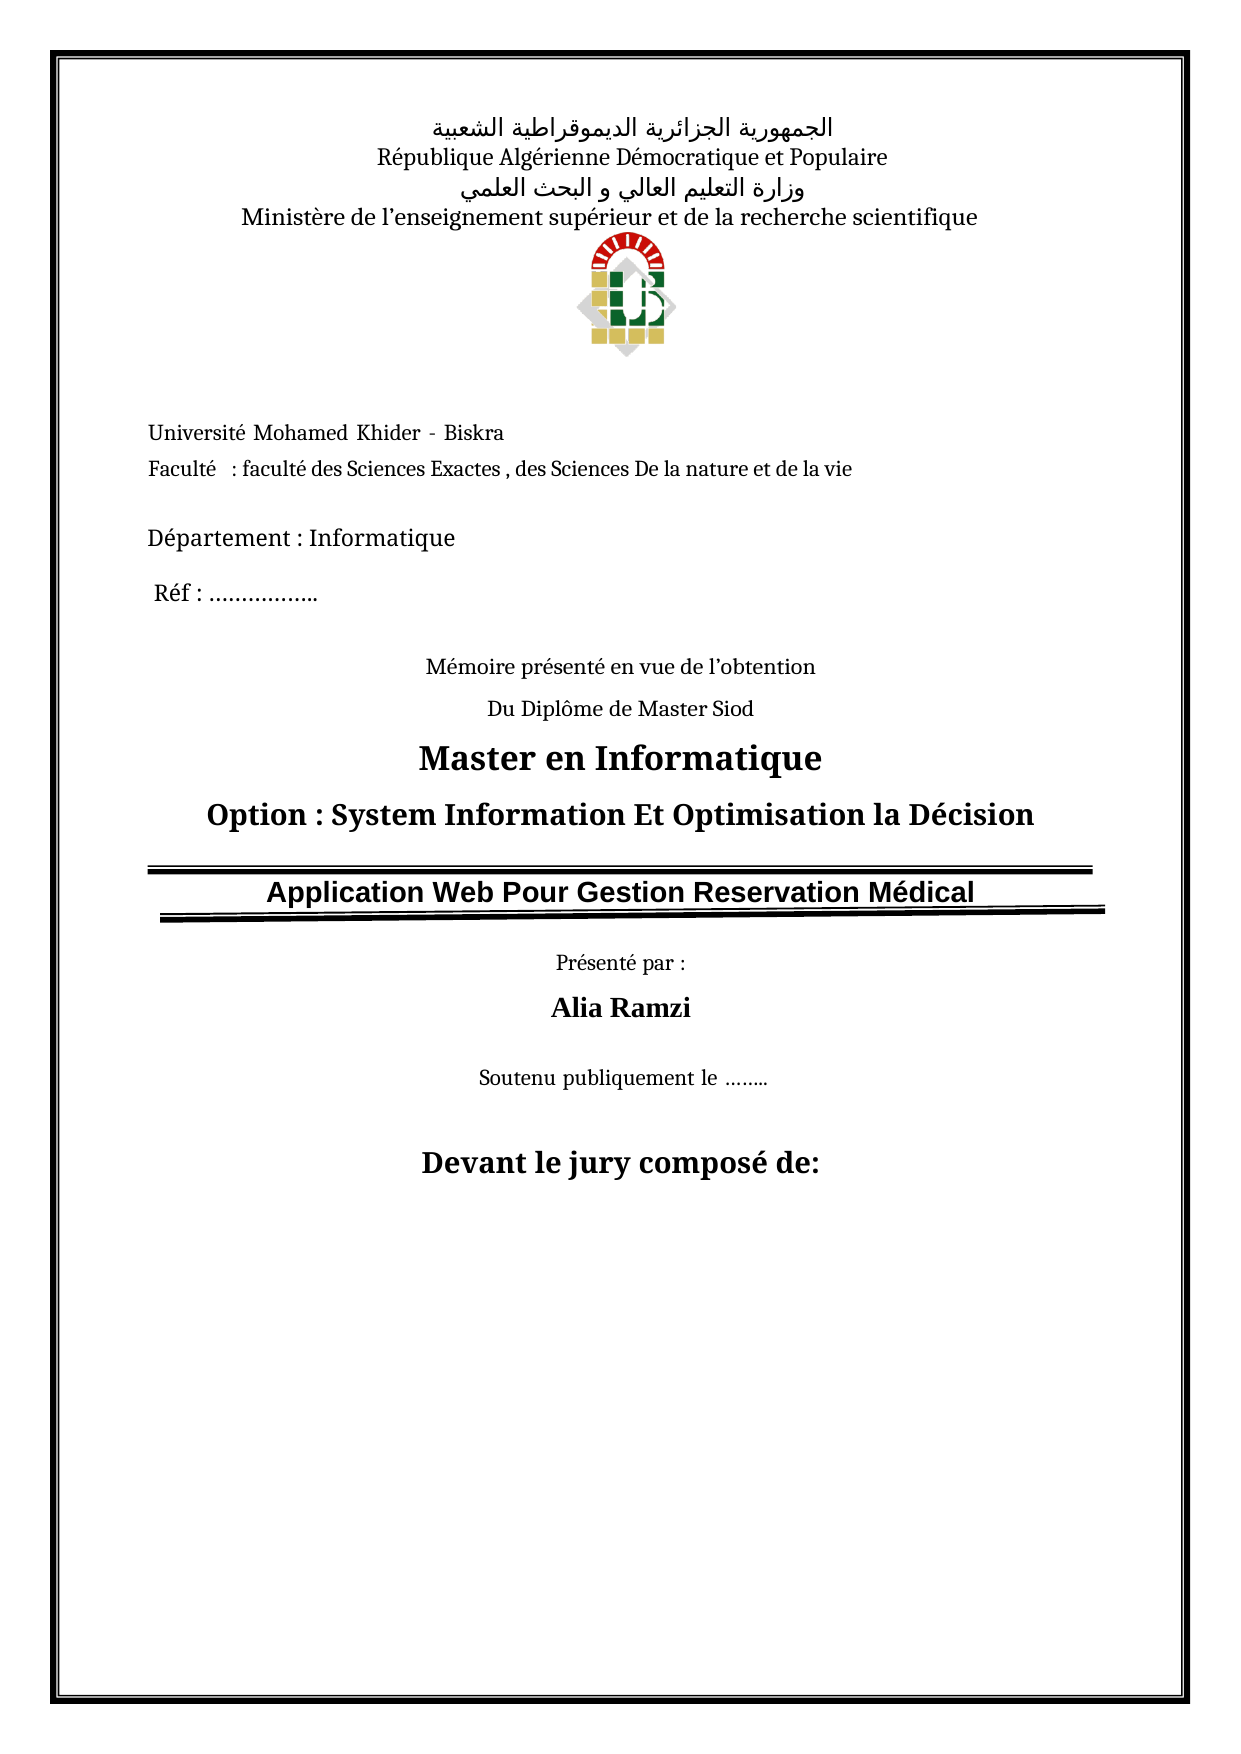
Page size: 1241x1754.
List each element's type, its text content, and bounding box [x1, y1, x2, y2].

text Application Web Pour Gestion Reservation Médical [211, 875, 1030, 908]
subtitle Alia Ramzi [136, 990, 1105, 1024]
text Réf : …………….. [148, 577, 475, 608]
title Master en Informatique [136, 737, 1105, 778]
text Mémoire présenté en vue de l’obtention Du Diplôme de Master Siod [418, 654, 823, 722]
text الجمهورية الجزائرية الديموقراطية الشعبية [159, 113, 1105, 142]
text Soutenu publiquement le …….. [142, 1065, 1105, 1091]
text Ministère de l’enseignement supérieur et de la recherche scientifique [241, 203, 1105, 232]
text Présenté par : [136, 950, 1105, 976]
text Université Mohamed Khider - Biskra [148, 420, 1105, 446]
subtitle Devant le jury composé de: [137, 1142, 1105, 1182]
text وزارة التعليم العالي و البحث العلمي [159, 173, 1105, 202]
text Faculté : faculté des Sciences Exactes , des Sciences De la nature et de la vie [148, 456, 1105, 509]
subtitle Option : System Information Et Optimisation la Décision [136, 794, 1105, 833]
picture [576, 232, 677, 357]
text Département : Informatique [129, 522, 475, 553]
text République Algérienne Démocratique et Populaire [159, 143, 1105, 172]
